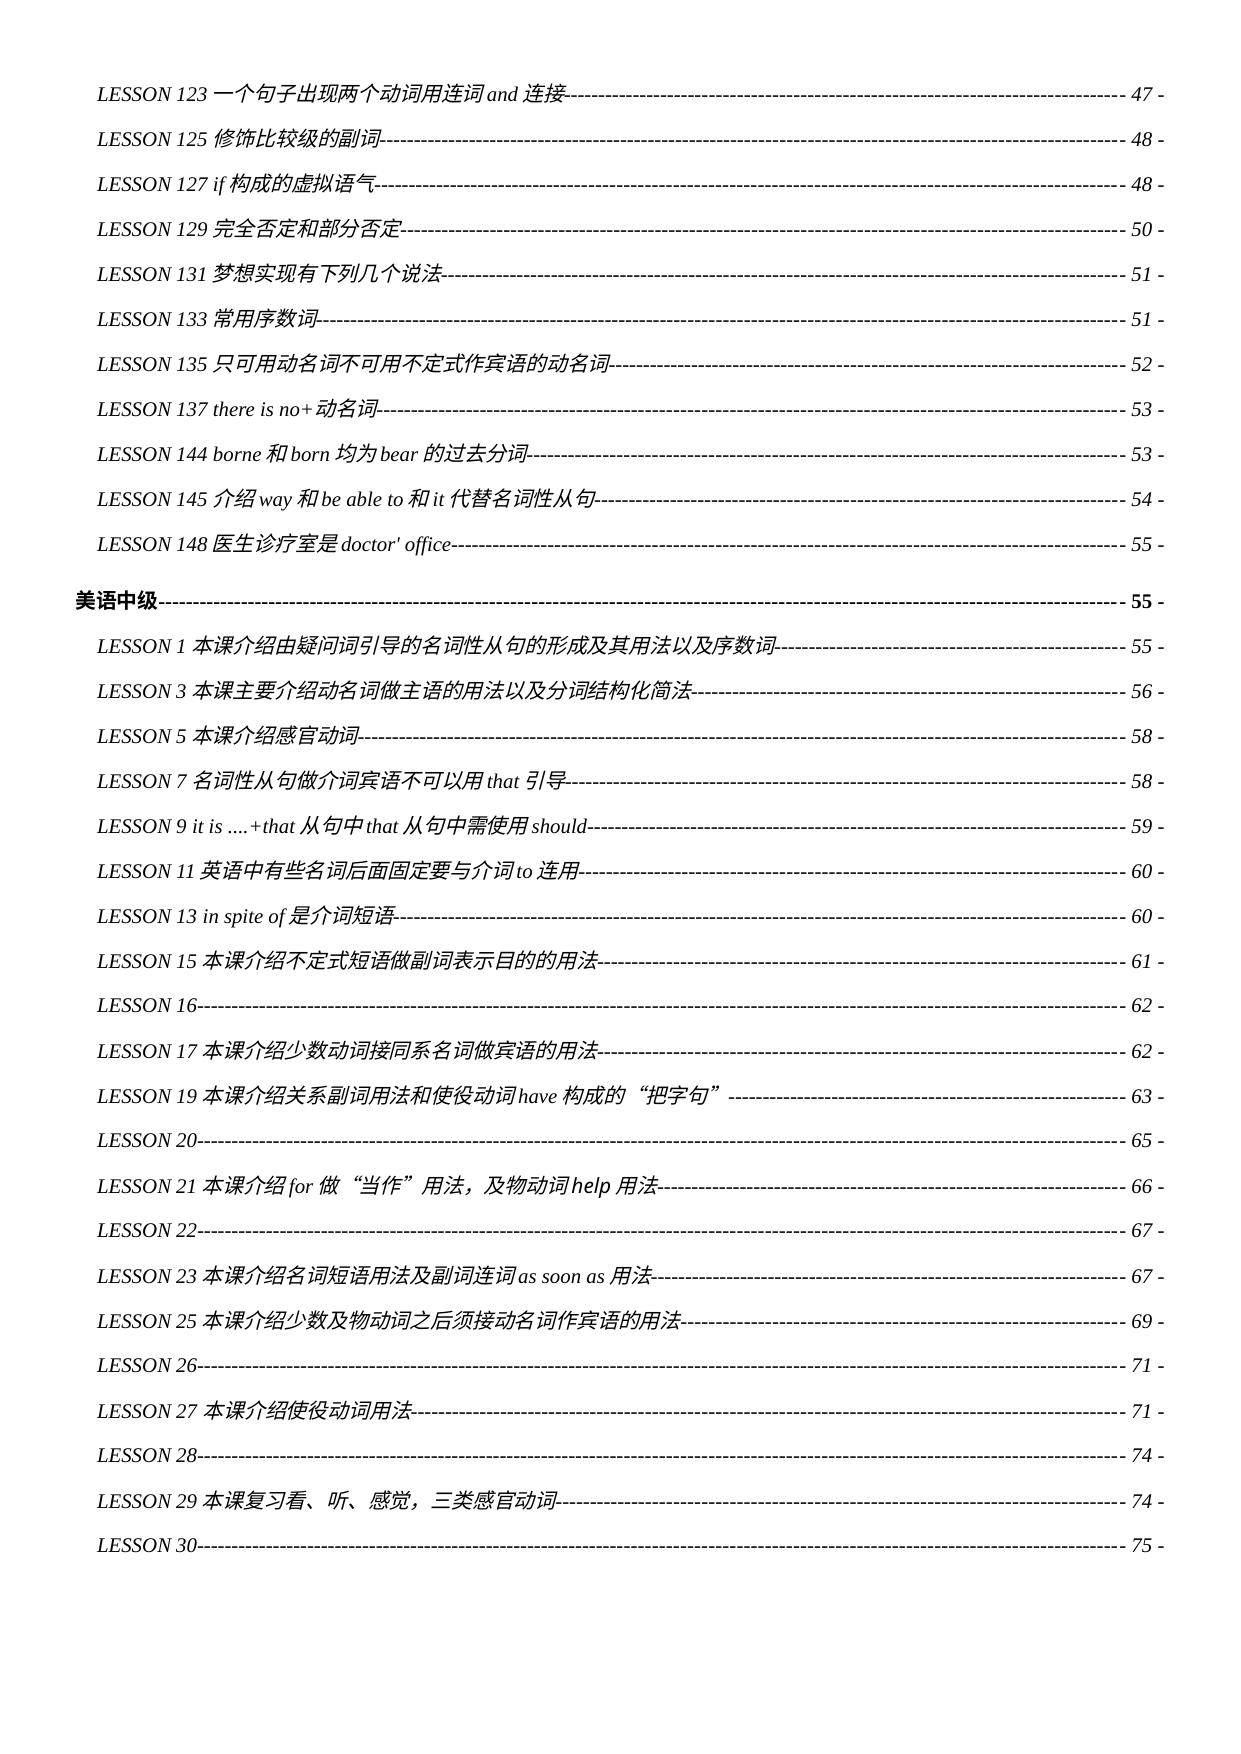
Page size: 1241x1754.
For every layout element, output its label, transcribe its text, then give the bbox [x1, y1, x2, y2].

text LESSON 21本课介绍for做“当作”用法，及物动词help用法 - 66 - [97, 1169, 1165, 1201]
text LESSON 3本课主要介绍动名词做主语的用法以及分词结构化简法 - 56 - [97, 674, 1165, 706]
text LESSON 22 - 67 - [97, 1214, 1165, 1246]
text LESSON 16 - 62 - [97, 989, 1165, 1021]
text LESSON 148医生诊疗室是doctor' office - 55 - [97, 526, 1165, 559]
text LESSON 25本课介绍少数及物动词之后须接动名词作宾语的用法 - 69 - [97, 1304, 1165, 1336]
text LESSON 125 修饰比较级的副词 - 48 - [97, 121, 1165, 154]
text LESSON 20 - 65 - [97, 1124, 1165, 1156]
text LESSON 127 if构成的虚拟语气 - 48 - [97, 166, 1165, 199]
text LESSON 135 只可用动名词不可用不定式作宾语的动名词 - 52 - [97, 346, 1165, 379]
text LESSON 28 - 74 - [97, 1439, 1165, 1471]
text LESSON 15本课介绍不定式短语做副词表示目的的用法 - 61 - [97, 944, 1165, 976]
text LESSON 29本课复习看、听、感觉，三类感官动词 - 74 - [97, 1484, 1165, 1516]
text LESSON 17本课介绍少数动词接同系名词做宾语的用法 - 62 - [97, 1034, 1165, 1066]
text 美语中级 - 55 - [75, 584, 1165, 616]
text LESSON 13 in spite of是介词短语 - 60 - [97, 899, 1165, 931]
text LESSON 144 borne和born均为bear的过去分词 - 53 - [97, 436, 1165, 469]
text LESSON 19本课介绍关系副词用法和使役动词have构成的“把字句” - 63 - [97, 1079, 1165, 1111]
text LESSON 23本课介绍名词短语用法及副词连词as soon as用法 - 67 - [97, 1259, 1165, 1291]
text LESSON 11英语中有些名词后面固定要与介词to连用 - 60 - [97, 854, 1165, 886]
text LESSON 1本课介绍由疑问词引导的名词性从句的形成及其用法以及序数词 - 55 - [97, 629, 1165, 661]
text LESSON 26 - 71 - [97, 1349, 1165, 1381]
text LESSON 137 there is no+动名词 - 53 - [97, 391, 1165, 424]
text LESSON 123一个句子出现两个动词用连词and连接 - 47 - [97, 76, 1165, 109]
text LESSON 27 本课介绍使役动词用法 - 71 - [97, 1394, 1165, 1426]
text LESSON 7名词性从句做介词宾语不可以用that引导 - 58 - [97, 764, 1165, 796]
text LESSON 129 完全否定和部分否定 - 50 - [97, 211, 1165, 244]
text LESSON 30 - 75 - [97, 1529, 1165, 1561]
text LESSON 131梦想实现有下列几个说法 - 51 - [97, 256, 1165, 289]
text LESSON 5本课介绍感官动词 - 58 - [97, 719, 1165, 751]
text LESSON 9 it is ....+that从句中that从句中需使用should - 59 - [97, 809, 1165, 841]
text LESSON 145 介绍way和be able to和it代替名词性从句 - 54 - [97, 481, 1165, 514]
text LESSON 133常用序数词 - 51 - [97, 301, 1165, 334]
